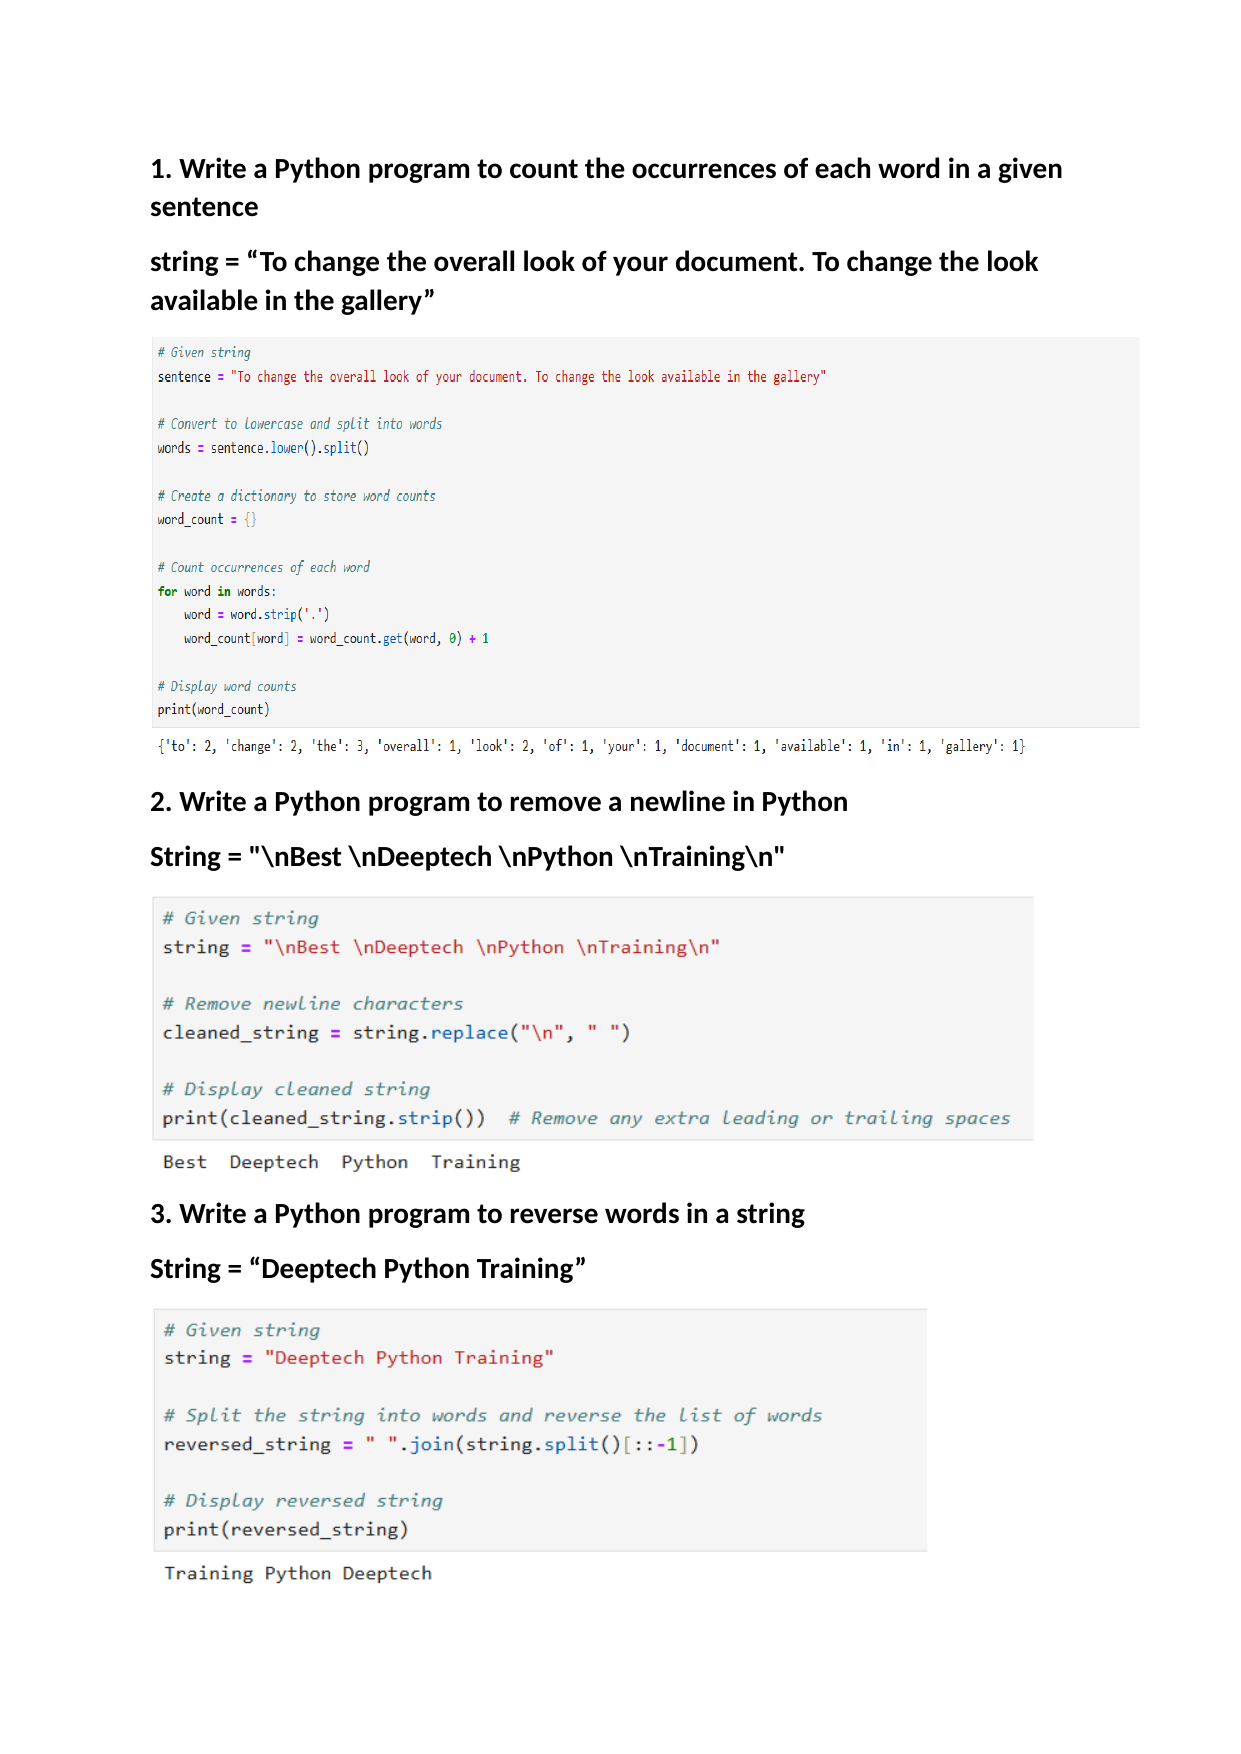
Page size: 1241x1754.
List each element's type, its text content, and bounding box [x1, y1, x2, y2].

text 1. Write a Python program to count the occurrences of each word in a given sentence [150, 150, 1090, 224]
text 2. Write a Python program to remove a newline in Python [150, 783, 1090, 819]
picture [150, 893, 1034, 1177]
text String = "\nBest \nDeeptech \nPython \nTraining\n" [150, 838, 1090, 874]
picture [150, 1305, 928, 1587]
text String = “Deeptech Python Training” [150, 1250, 1090, 1286]
text string = “To change the overall look of your document. To change the look available in the gallery” [150, 243, 1090, 318]
picture [150, 337, 1140, 765]
text 3. Write a Python program to reverse words in a string [150, 1195, 1090, 1231]
